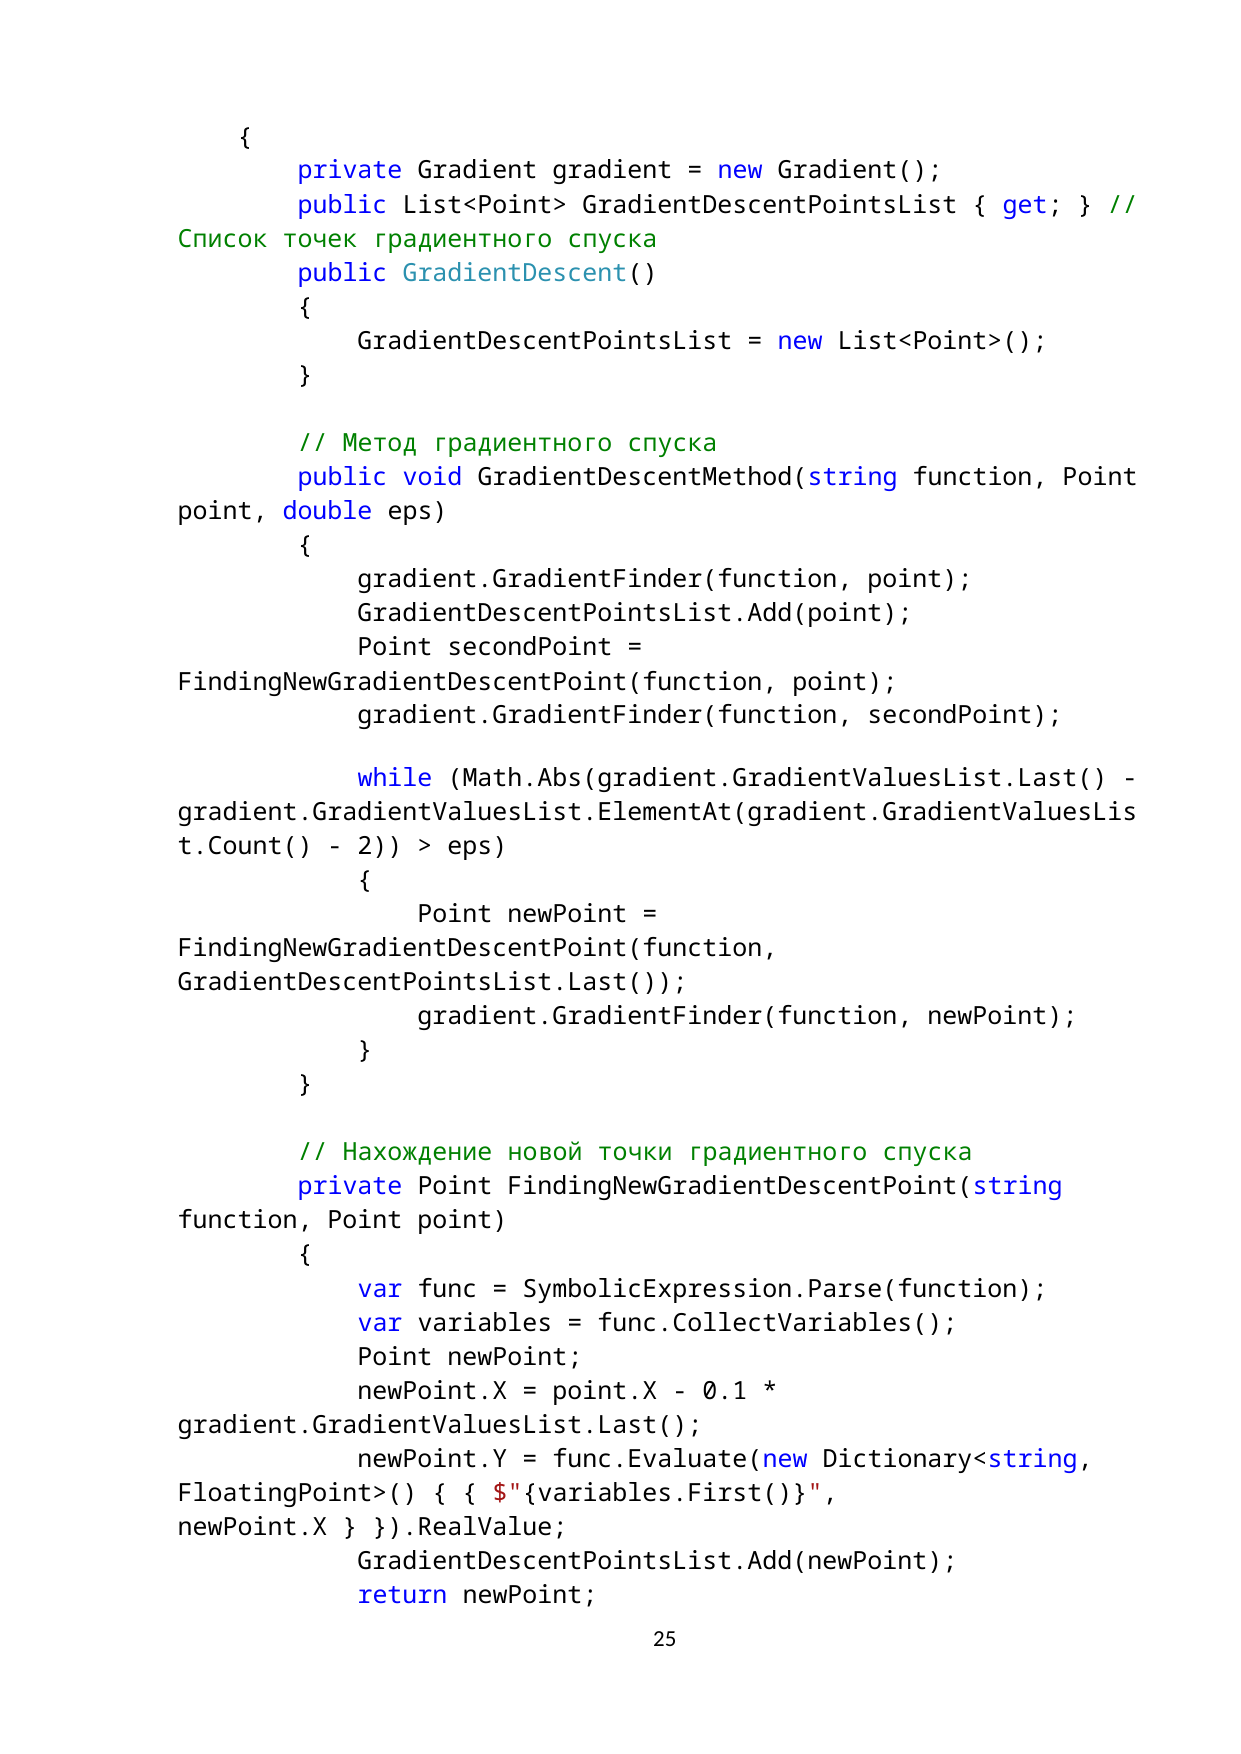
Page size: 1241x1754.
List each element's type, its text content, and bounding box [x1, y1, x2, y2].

text gradient.GradientFinder(function, newPoint); [177, 998, 1152, 1032]
text public GradientDescent() [177, 254, 1152, 288]
text private Gradient gradient = new Gradient(); [177, 152, 1152, 186]
text GradientDescentPointsList.Add(newPoint); [177, 1543, 1152, 1577]
text Point newPoint; [177, 1338, 1152, 1372]
text var variables = func.CollectVariables(); [177, 1304, 1152, 1338]
text } [177, 1066, 1152, 1100]
text while (Math.Abs(gradient.GradientValuesList.Last() - gradient.GradientValuesList.ElementAt(gradient.GradientValuesList.Count() - 2)) > eps) [177, 759, 1152, 861]
text } [177, 1032, 1152, 1066]
text { [177, 861, 1152, 896]
text { [177, 527, 1152, 561]
text newPoint.Y = func.Evaluate(new Dictionary<string, FloatingPoint>() { { $"{variables.First()}", newPoint.X } }).RealValue; [177, 1441, 1152, 1543]
text public List<Point> GradientDescentPointsList { get; } // Список точек градиентного спуска [177, 186, 1152, 254]
text { [177, 288, 1152, 322]
text var func = SymbolicExpression.Parse(function); [177, 1270, 1152, 1304]
text public void GradientDescentMethod(string function, Point point, double eps) [177, 459, 1152, 527]
text return newPoint; [177, 1577, 1152, 1611]
text gradient.GradientFinder(function, point); [177, 561, 1152, 595]
text { [177, 118, 1152, 152]
text gradient.GradientFinder(function, secondPoint); [177, 697, 1152, 731]
text GradientDescentPointsList = new List<Point>(); [177, 322, 1152, 357]
text // Метод градиентного спуска [177, 425, 1152, 459]
text Point newPoint = FindingNewGradientDescentPoint(function, GradientDescentPointsList.Last()); [177, 896, 1152, 998]
text } [177, 357, 1152, 391]
text { [177, 1236, 1152, 1270]
text Point secondPoint = FindingNewGradientDescentPoint(function, point); [177, 629, 1152, 697]
text private Point FindingNewGradientDescentPoint(string function, Point point) [177, 1168, 1152, 1236]
text GradientDescentPointsList.Add(point); [177, 595, 1152, 629]
text newPoint.X = point.X - 0.1 * gradient.GradientValuesList.Last(); [177, 1372, 1152, 1441]
text // Нахождение новой точки градиентного спуска [177, 1134, 1152, 1168]
